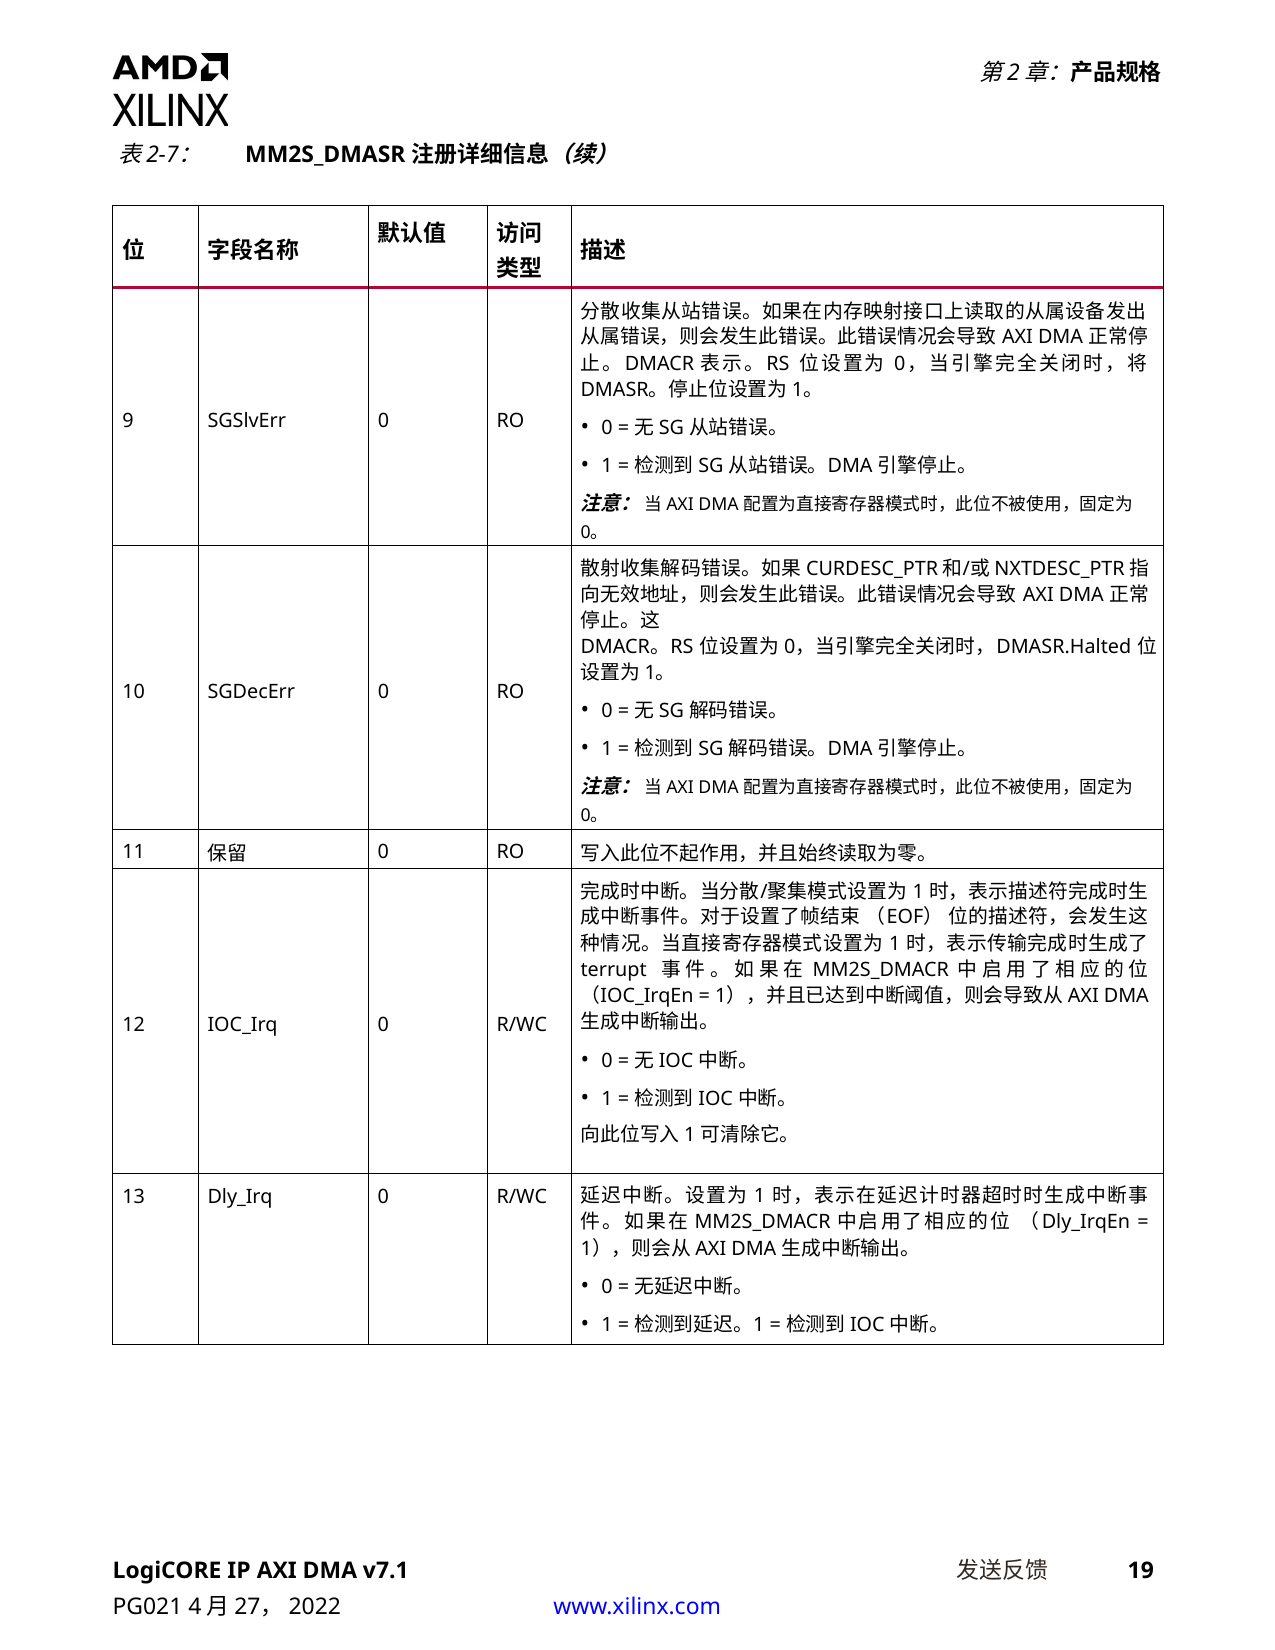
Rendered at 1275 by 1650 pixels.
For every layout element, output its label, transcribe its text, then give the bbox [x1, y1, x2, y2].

table_cell 11 [113, 830, 198, 868]
table_cell Dly_Irq [199, 1174, 368, 1344]
table_cell 完成时中断。当分散/聚集模式设置为 1 时，表示描述符完成时生成中断事件。对于设置了帧结束 （EOF） 位的描述符，会发生这种情况。当直接寄存器模式设置为 1 时，表示传输完成时生成了 terrupt 事件。如果在MM2S_DMACR中启用了相应的位 （IOC_IrqEn = 1），并且已达到中断阈值，则会导致从 AXI DMA 生成中断输出。 0 = 无 IOC 中断。 1 = 检测到 IOC 中断。 向此位写入 1 可清除它。 [572, 869, 1163, 1173]
table_header 位 [113, 206, 198, 286]
table_cell 0 [369, 289, 487, 545]
table_cell RO [488, 546, 571, 828]
table_cell 保留 [199, 830, 368, 868]
table_cell 0 [369, 830, 487, 868]
table_cell 0 [369, 546, 487, 828]
table_cell IOC_Irq [199, 869, 368, 1173]
table_cell R/WC [488, 1174, 571, 1344]
table_cell SGDecErr [199, 546, 368, 828]
table_cell 10 [113, 546, 198, 828]
table_cell 分散收集从站错误。如果在内存映射接口上读取的从属设备发出从属错误，则会发生此错误。此错误情况会导致 AXI DMA 正常停止。DMACR表示。RS 位设置为 0，当引擎完全关闭时，将 DMASR。停止位设置为 1。 0 = 无 SG 从站错误。 1 = 检测到 SG 从站错误。DMA 引擎停止。 注意： 当 AXI DMA 配置为直接寄存器模式时，此位不被使用，固定为 0。 [572, 289, 1163, 545]
table_cell 9 [113, 289, 198, 545]
table_header 访问类型 [488, 206, 571, 286]
table_header 描述 [572, 206, 1163, 286]
table_cell RO [488, 289, 571, 545]
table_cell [572, 1174, 1163, 1344]
table_cell R/WC [488, 869, 571, 1173]
table_cell 0 [369, 869, 487, 1173]
table_header 字段名称 [199, 206, 368, 286]
table_header 默认值 [369, 206, 487, 286]
picture [112, 53, 228, 126]
table_cell 13 [113, 1174, 198, 1344]
table_cell RO [488, 830, 571, 868]
table_cell 12 [113, 869, 198, 1173]
table_cell 散射收集解码错误。如果CURDESC_PTR和/或NXTDESC_PTR指向无效地址，则会发生此错误。此错误情况会导致 AXI DMA 正常停止。这 DMACR。RS 位设置为 0，当引擎完全关闭时，DMASR.Halted 位设置为 1。 0 = 无 SG 解码错误。 1 = 检测到 SG 解码错误。DMA 引擎停止。 注意： 当 AXI DMA 配置为直接寄存器模式时，此位不被使用，固定为 0。 [572, 546, 1163, 828]
table_cell 写入此位不起作用，并且始终读取为零。 [572, 830, 1163, 868]
table_cell SGSlvErr [199, 289, 368, 545]
table_cell 0 [369, 1174, 487, 1344]
